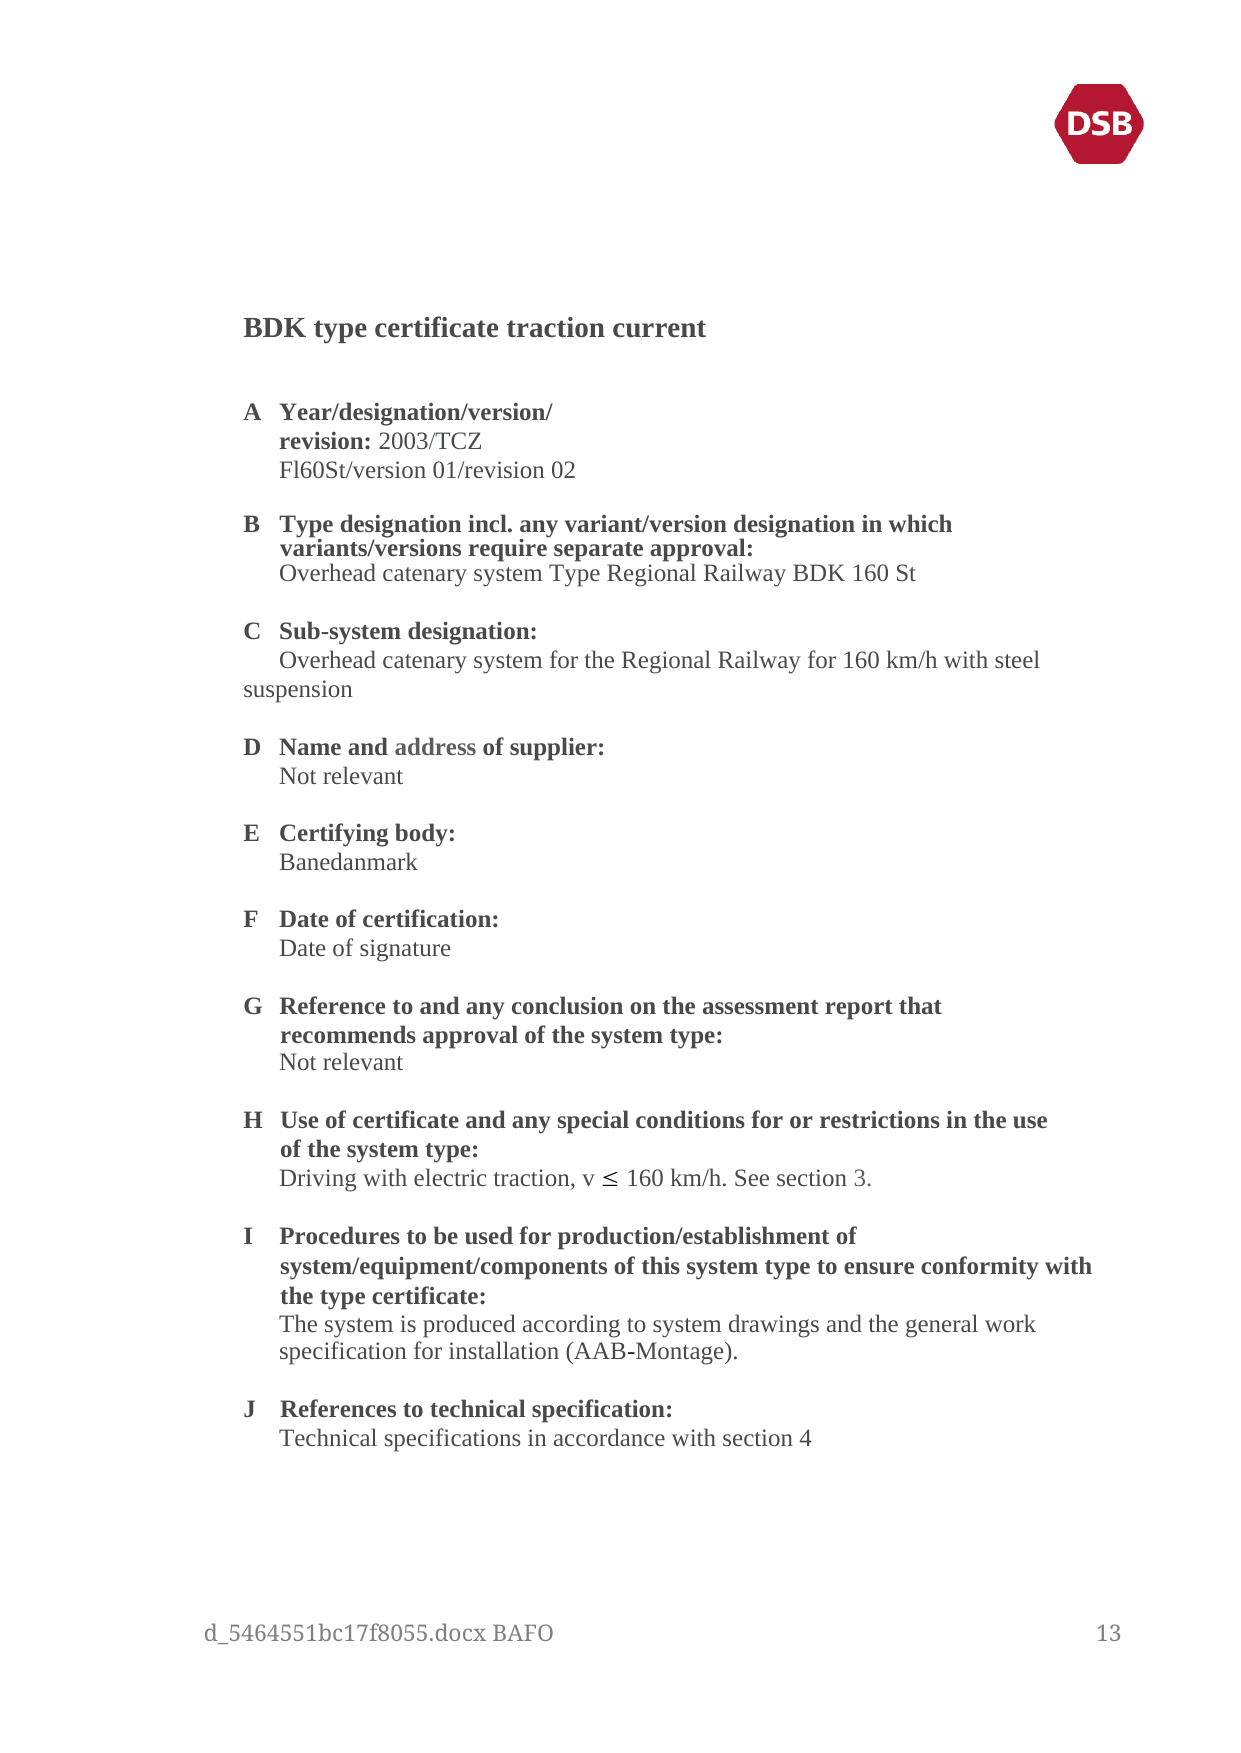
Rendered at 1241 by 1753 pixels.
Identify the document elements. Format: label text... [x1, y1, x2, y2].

list Name and address of supplier: [243, 733, 1122, 761]
list Type designation incl. any variant/version designation in which variants/versions require separate approval: [243, 513, 1091, 561]
text Driving with electric traction, v  160 km/h. See section 3. [279, 1163, 1122, 1192]
text Overhead catenary system Type Regional Railway BDK 160 St [243, 561, 1122, 587]
text Not relevant [279, 1048, 1122, 1076]
list References to technical specification: [243, 1394, 1059, 1423]
text Overhead catenary system for the Regional Railway for 160 km/h with steel suspension [243, 645, 1122, 703]
list Certifying body: [243, 819, 1122, 847]
text Date of signature [279, 933, 1122, 962]
list Date of certification: [243, 905, 1122, 933]
text The system is produced according to system drawings and the general work specification for installation (AAB-Montage). [279, 1311, 1122, 1364]
text Banedanmark [279, 847, 1122, 876]
text Technical specifications in accordance with section 4 [279, 1423, 1122, 1452]
list Sub-system designation: [243, 616, 1122, 645]
list Use of certificate and any special conditions for or restrictions in the use of the system type: [243, 1105, 1059, 1163]
picture [1054, 84, 1144, 164]
list Reference to and any conclusion on the assessment report that recommends approval of the system type: [243, 991, 1022, 1048]
list Procedures to be used for production/establishment of system/equipment/components of this system type to ensure conformity with the type certificate: [243, 1221, 1097, 1310]
list Year/designation/version/revision: 2003/TCZ Fl60St/version 01/revision 02 [243, 397, 581, 484]
text Not relevant [243, 761, 1122, 790]
text BDK type certificate traction current [243, 310, 1122, 344]
